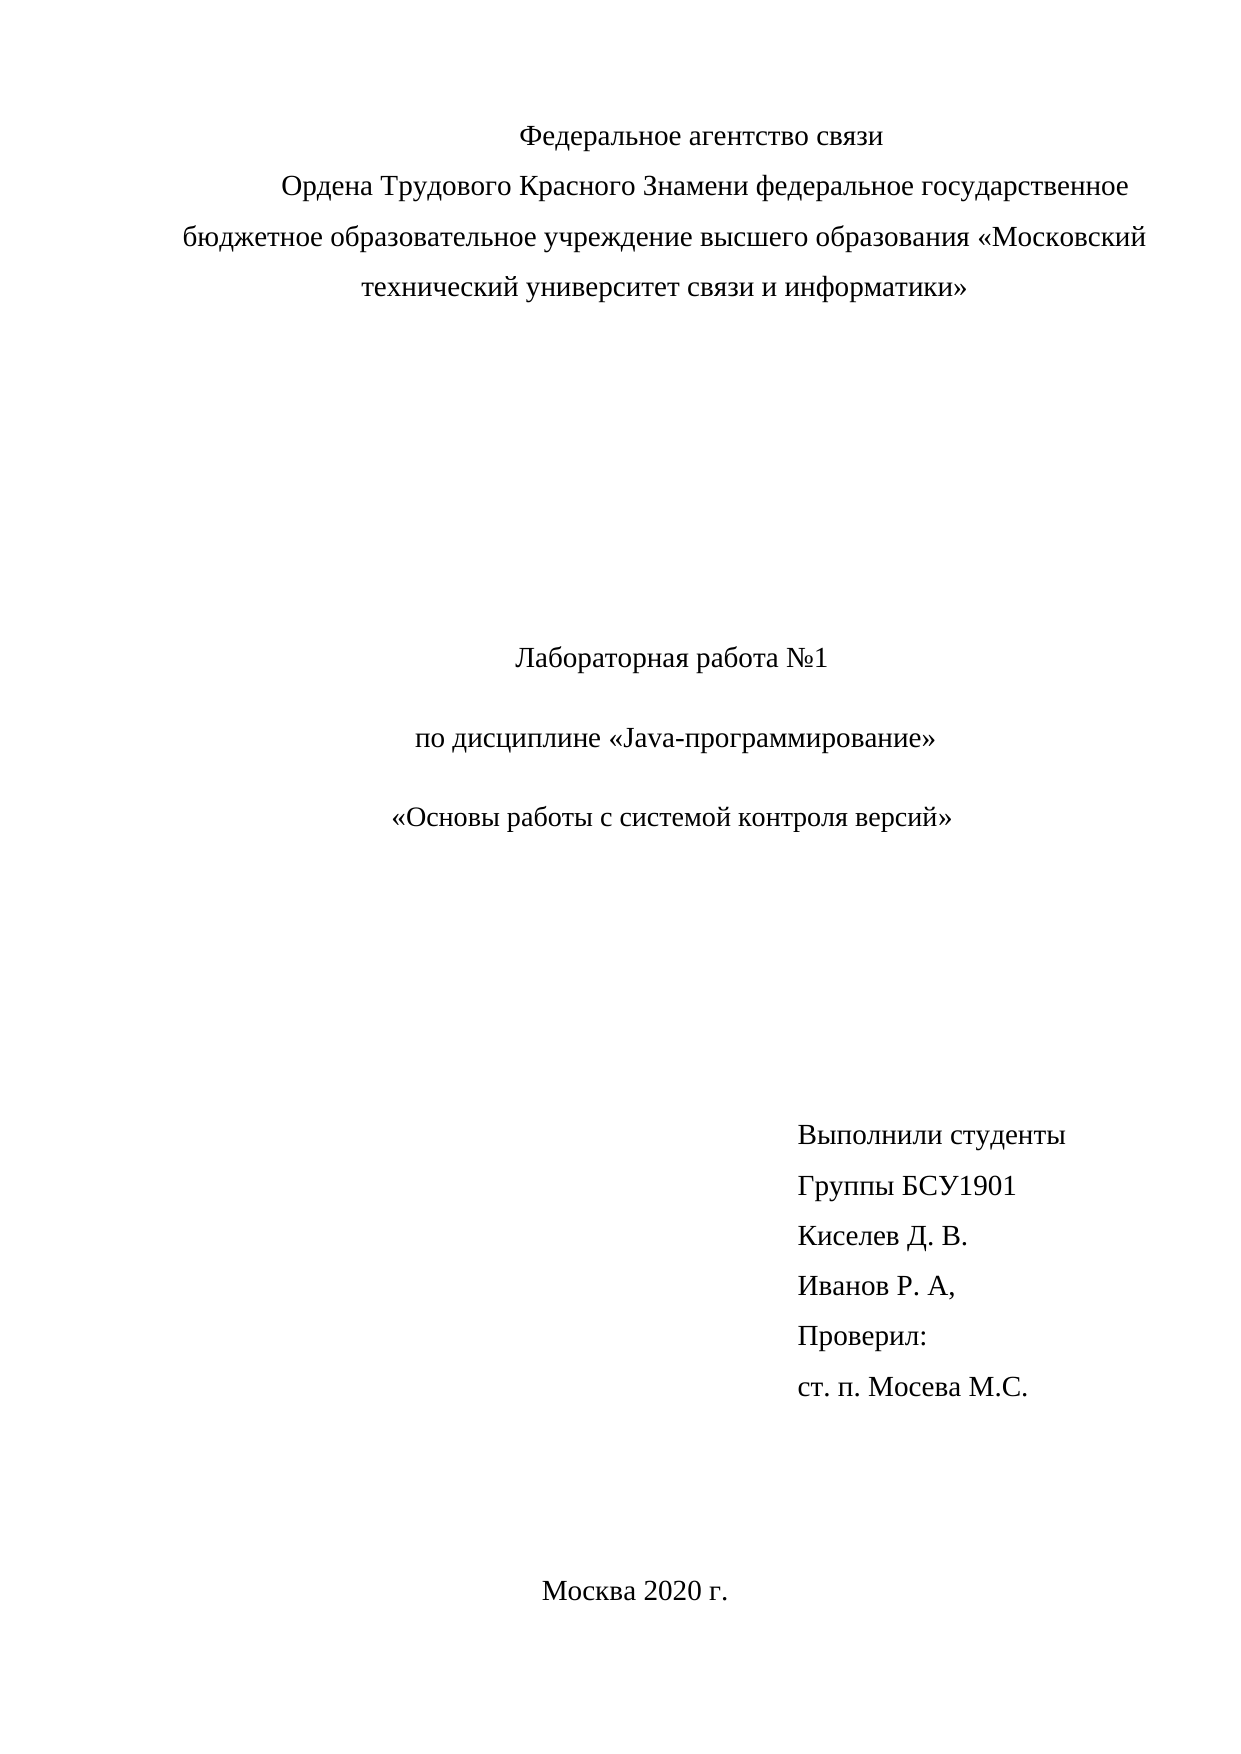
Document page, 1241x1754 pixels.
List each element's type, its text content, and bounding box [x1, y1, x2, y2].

text Проверил: [767, 1318, 1093, 1352]
text Лабораторная работа №1 [177, 640, 1093, 674]
text Группы БСУ1901 [767, 1168, 1093, 1201]
text Федеральное агентство связи [177, 118, 1152, 152]
text по дисциплине «Java-программирование» [177, 720, 1093, 753]
text Ордена Трудового Красного Знамени федеральное государственное бюджетное образовательное учреждение высшего образования «Московский технический университет связи и информатики» [177, 168, 1152, 303]
text «Основы работы с системой контроля версий» [177, 799, 1093, 833]
text Выполнили студенты [767, 1117, 1093, 1151]
text Москва 2020 г. [177, 1573, 1093, 1607]
text Иванов Р. А, [767, 1268, 1093, 1302]
text ст. п. Мосева М.С. [767, 1369, 1093, 1402]
text Киселев Д. В. [767, 1218, 1093, 1251]
